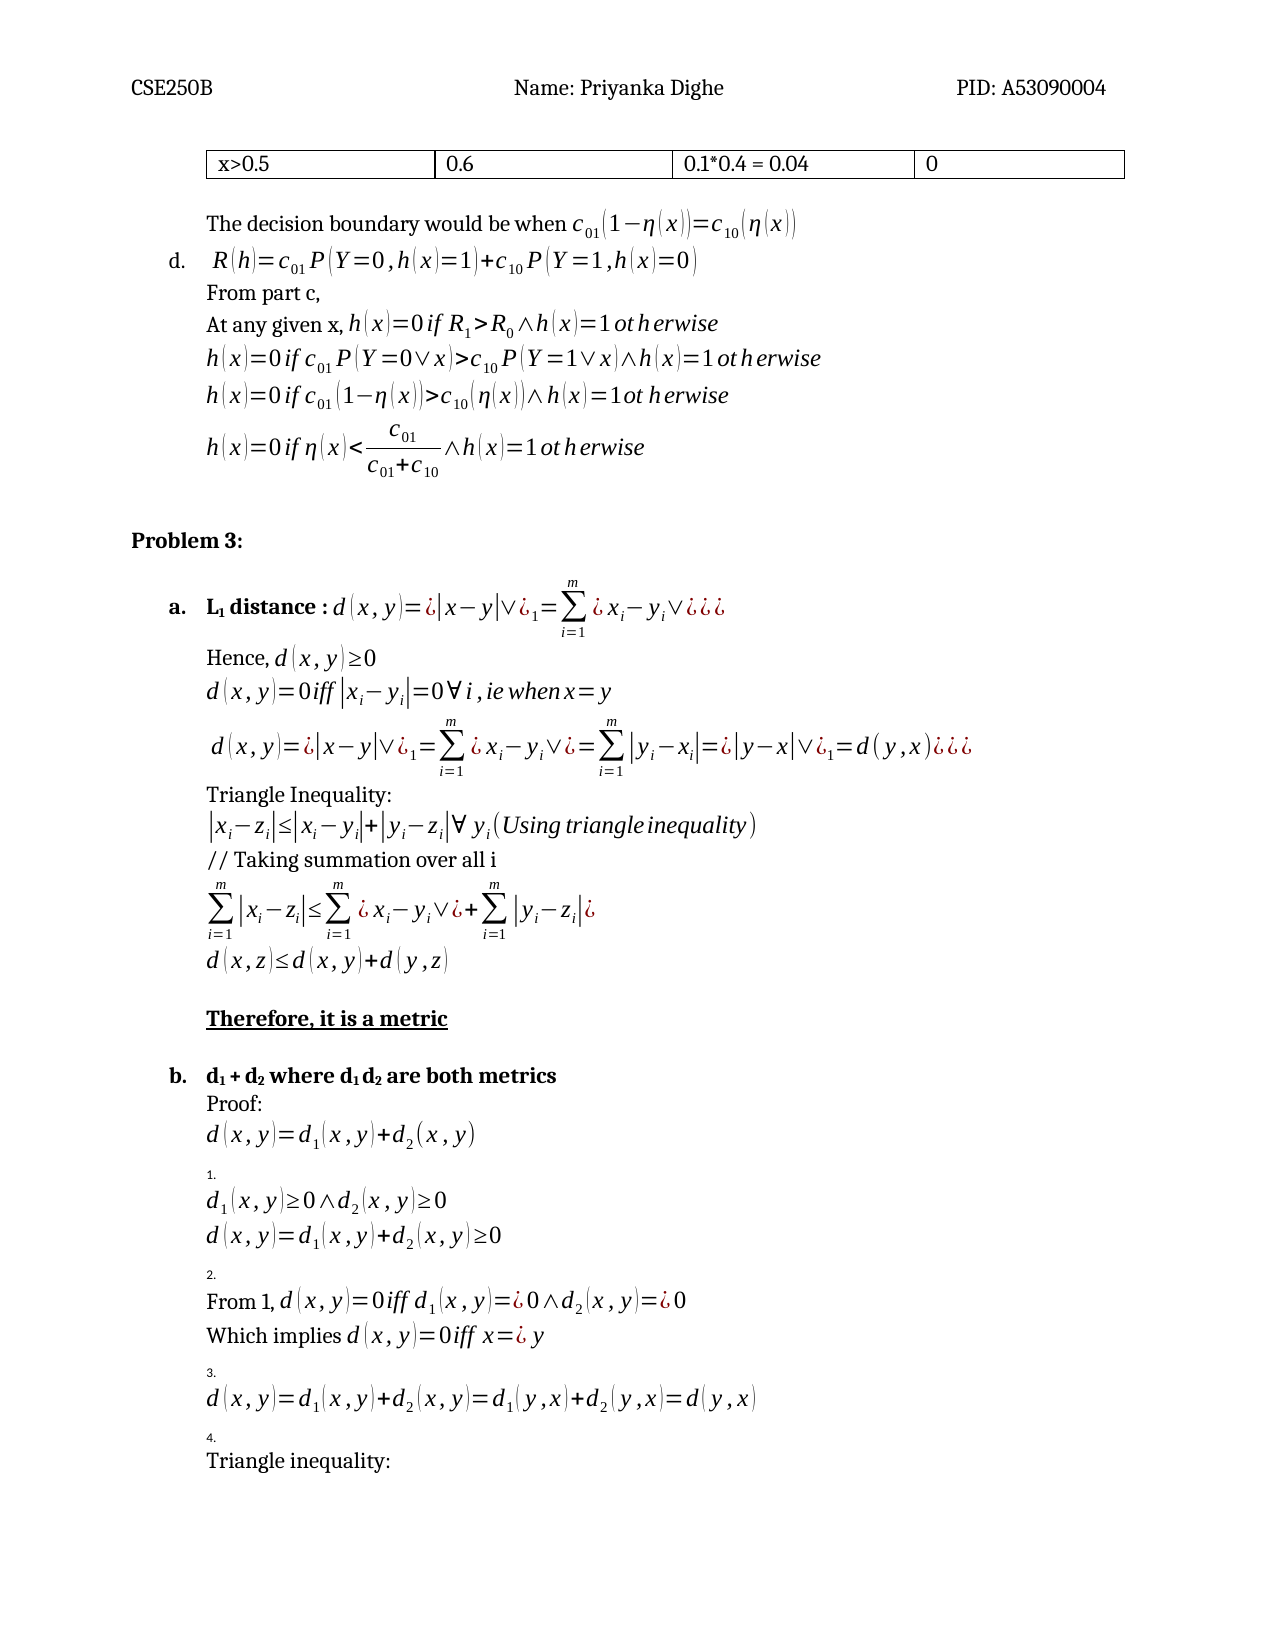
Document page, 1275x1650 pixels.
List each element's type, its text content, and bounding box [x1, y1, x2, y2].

text Problem 3: [131, 528, 1125, 555]
list From part c, [206, 280, 1125, 306]
list Triangle inequality: [206, 1448, 1125, 1474]
list The decision boundary would be when [206, 207, 1125, 241]
list // Taking summation over all i [206, 847, 1125, 873]
table_cell 0 [915, 151, 1124, 177]
list Proof: [206, 1091, 1125, 1117]
list 2. [206, 1255, 1125, 1283]
list From 1, [206, 1285, 1125, 1318]
list 4. [206, 1418, 1125, 1446]
table_cell 0.1*0.4 = 0.04 [673, 151, 914, 177]
list L1 distance : [169, 573, 1125, 641]
table_cell 0.6 [436, 151, 672, 177]
list 3. [206, 1353, 1125, 1381]
list Hence, [206, 643, 1125, 673]
list Which implies [206, 1320, 1125, 1351]
table_cell x>0.5 [207, 151, 434, 177]
list At any given x, [206, 308, 1125, 341]
list d1 + d2 where d1 d2 are both metrics [169, 1063, 1125, 1089]
list Therefore, it is a metric [206, 1006, 1125, 1032]
list Triangle Inequality: [206, 782, 1125, 808]
